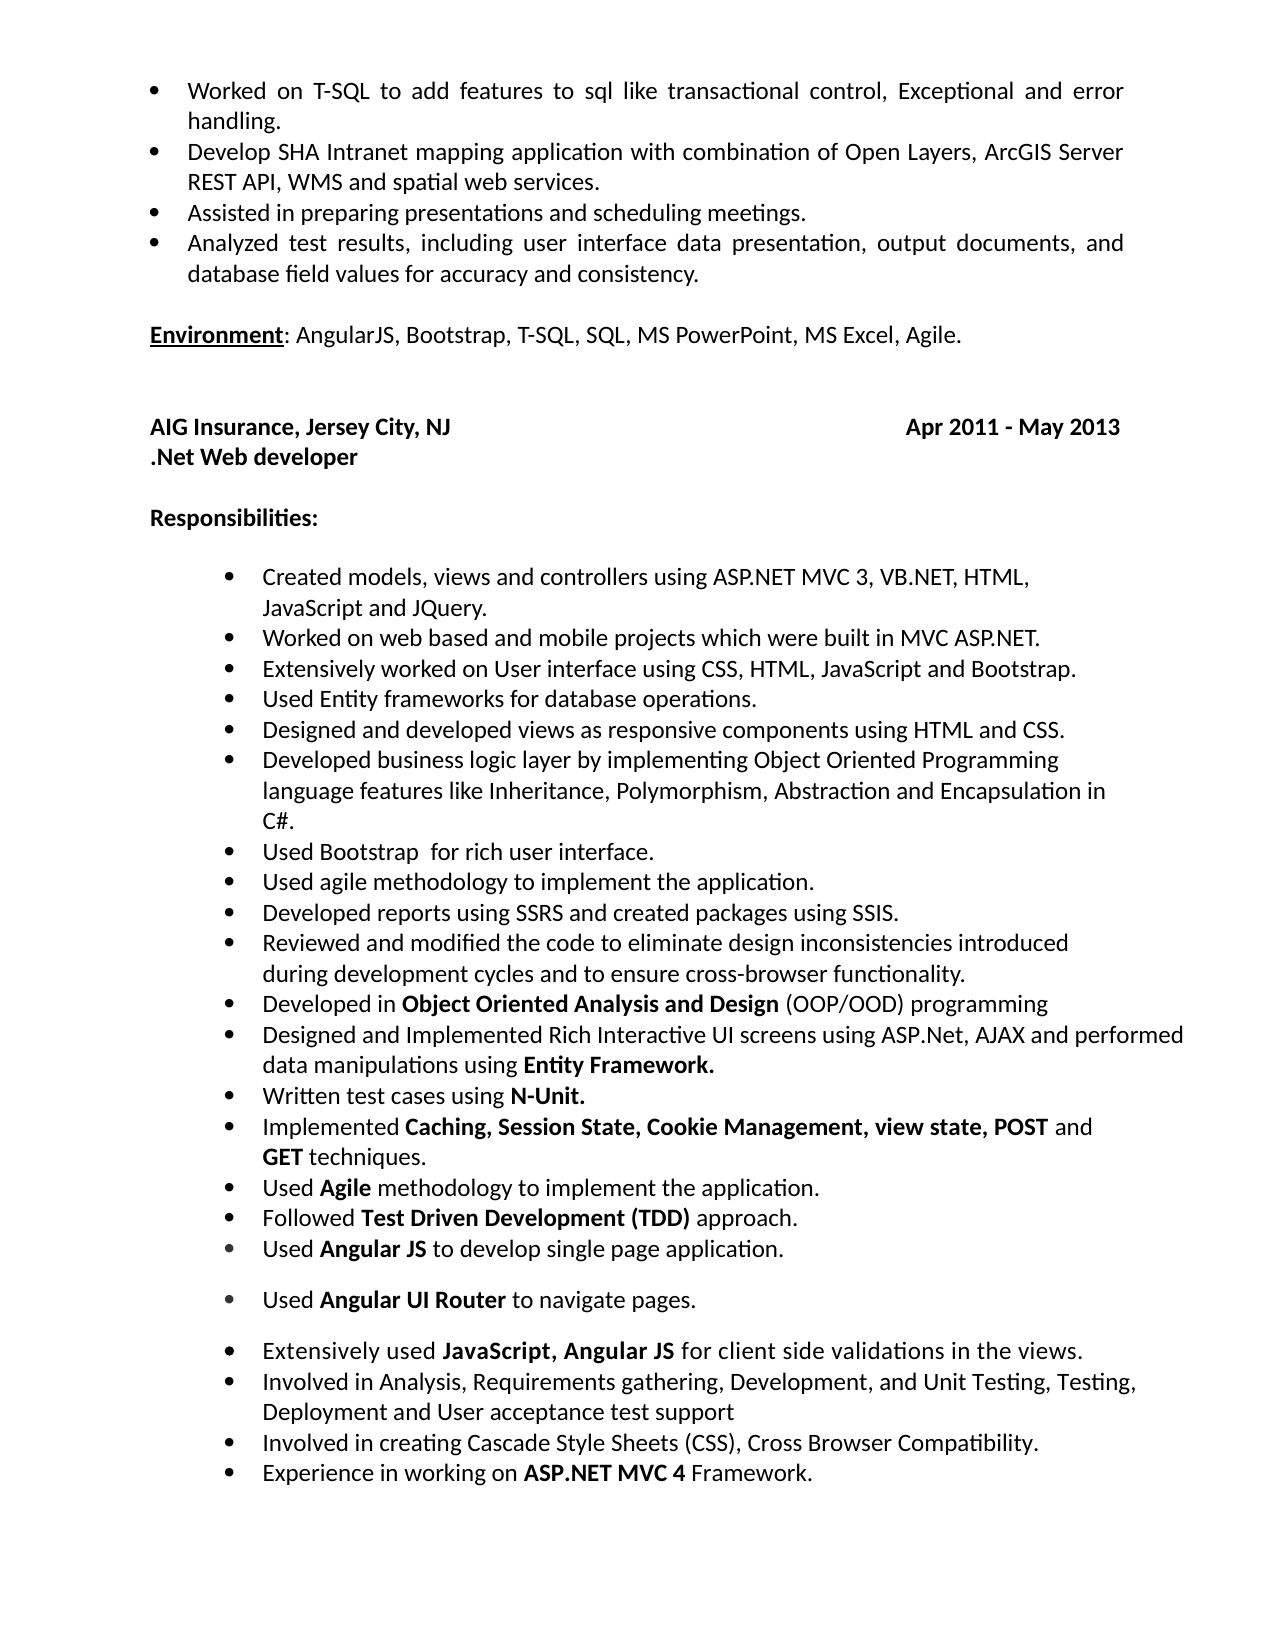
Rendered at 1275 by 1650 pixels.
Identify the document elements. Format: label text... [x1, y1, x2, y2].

list Used Angular UI Router to navigate pages. [225, 1284, 1125, 1314]
text Responsibilities: [150, 472, 1125, 561]
list Developed in Object Oriented Analysis and Design (OOP/OOD) programming [225, 988, 1185, 1019]
list Used Agile methodology to implement the application. [225, 1172, 1125, 1202]
list Used agile methodology to implement the application. [225, 866, 1125, 897]
text Environment: AngularJS, Bootstrap, T-SQL, SQL, MS PowerPoint, MS Excel, Agile. [150, 319, 1125, 350]
list Written test cases using N-Unit. [225, 1080, 1185, 1111]
list Used Bootstrap for rich user interface. [225, 836, 1125, 866]
list Develop SHA Intranet mapping application with combination of Open Layers, ArcGIS Server REST API, WMS and spatial web services. [150, 136, 1125, 197]
list Experience in working on ASP.NET MVC 4 Framework. [225, 1457, 1185, 1488]
list Developed reports using SSRS and created packages using SSIS. [225, 897, 1125, 927]
list Extensively worked on User interface using CSS, HTML, JavaScript and Bootstrap. [225, 653, 1125, 683]
list Designed and Implemented Rich Interactive UI screens using ASP.Net, AJAX and performed data manipulations using Entity Framework. [225, 1019, 1185, 1080]
list Worked on T-SQL to add features to sql like transactional control, Exceptional and error handling. [150, 75, 1125, 136]
list Analyzed test results, including user interface data presentation, output documents, and database field values for accuracy and consistency. [150, 228, 1125, 289]
list Extensively used JavaScript, Angular JS for client side validations in the views. [225, 1335, 1125, 1366]
list Involved in Analysis, Requirements gathering, Development, and Unit Testing, Testing, Deployment and User acceptance test support [225, 1366, 1185, 1427]
list Developed business logic layer by implementing Object Oriented Programming language features like Inheritance, Polymorphism, Abstraction and Encapsulation in C#. [225, 744, 1125, 836]
list Worked on web based and mobile projects which were built in MVC ASP.NET. [225, 622, 1125, 653]
list Reviewed and modified the code to eliminate design inconsistencies introduced during development cycles and to ensure cross-browser functionality. [225, 927, 1125, 988]
text AIG Insurance, Jersey City, NJ Apr 2011 - May 2013 [150, 411, 1125, 441]
list Followed Test Driven Development (TDD) approach. [225, 1202, 1125, 1233]
text .Net Web developer [150, 441, 1125, 472]
list Designed and developed views as responsive components using HTML and CSS. [225, 714, 1125, 744]
list Used Angular JS to develop single page application. [225, 1233, 1125, 1263]
list Used Entity frameworks for database operations. [225, 683, 1125, 714]
list Involved in creating Cascade Style Sheets (CSS), Cross Browser Compatibility. [225, 1427, 1185, 1457]
list Created models, views and controllers using ASP.NET MVC 3, VB.NET, HTML, JavaScript and JQuery. [225, 561, 1125, 622]
list Assisted in preparing presentations and scheduling meetings. [150, 197, 1125, 228]
list Implemented Caching, Session State, Cookie Management, view state, POST and GET techniques. [225, 1111, 1125, 1172]
